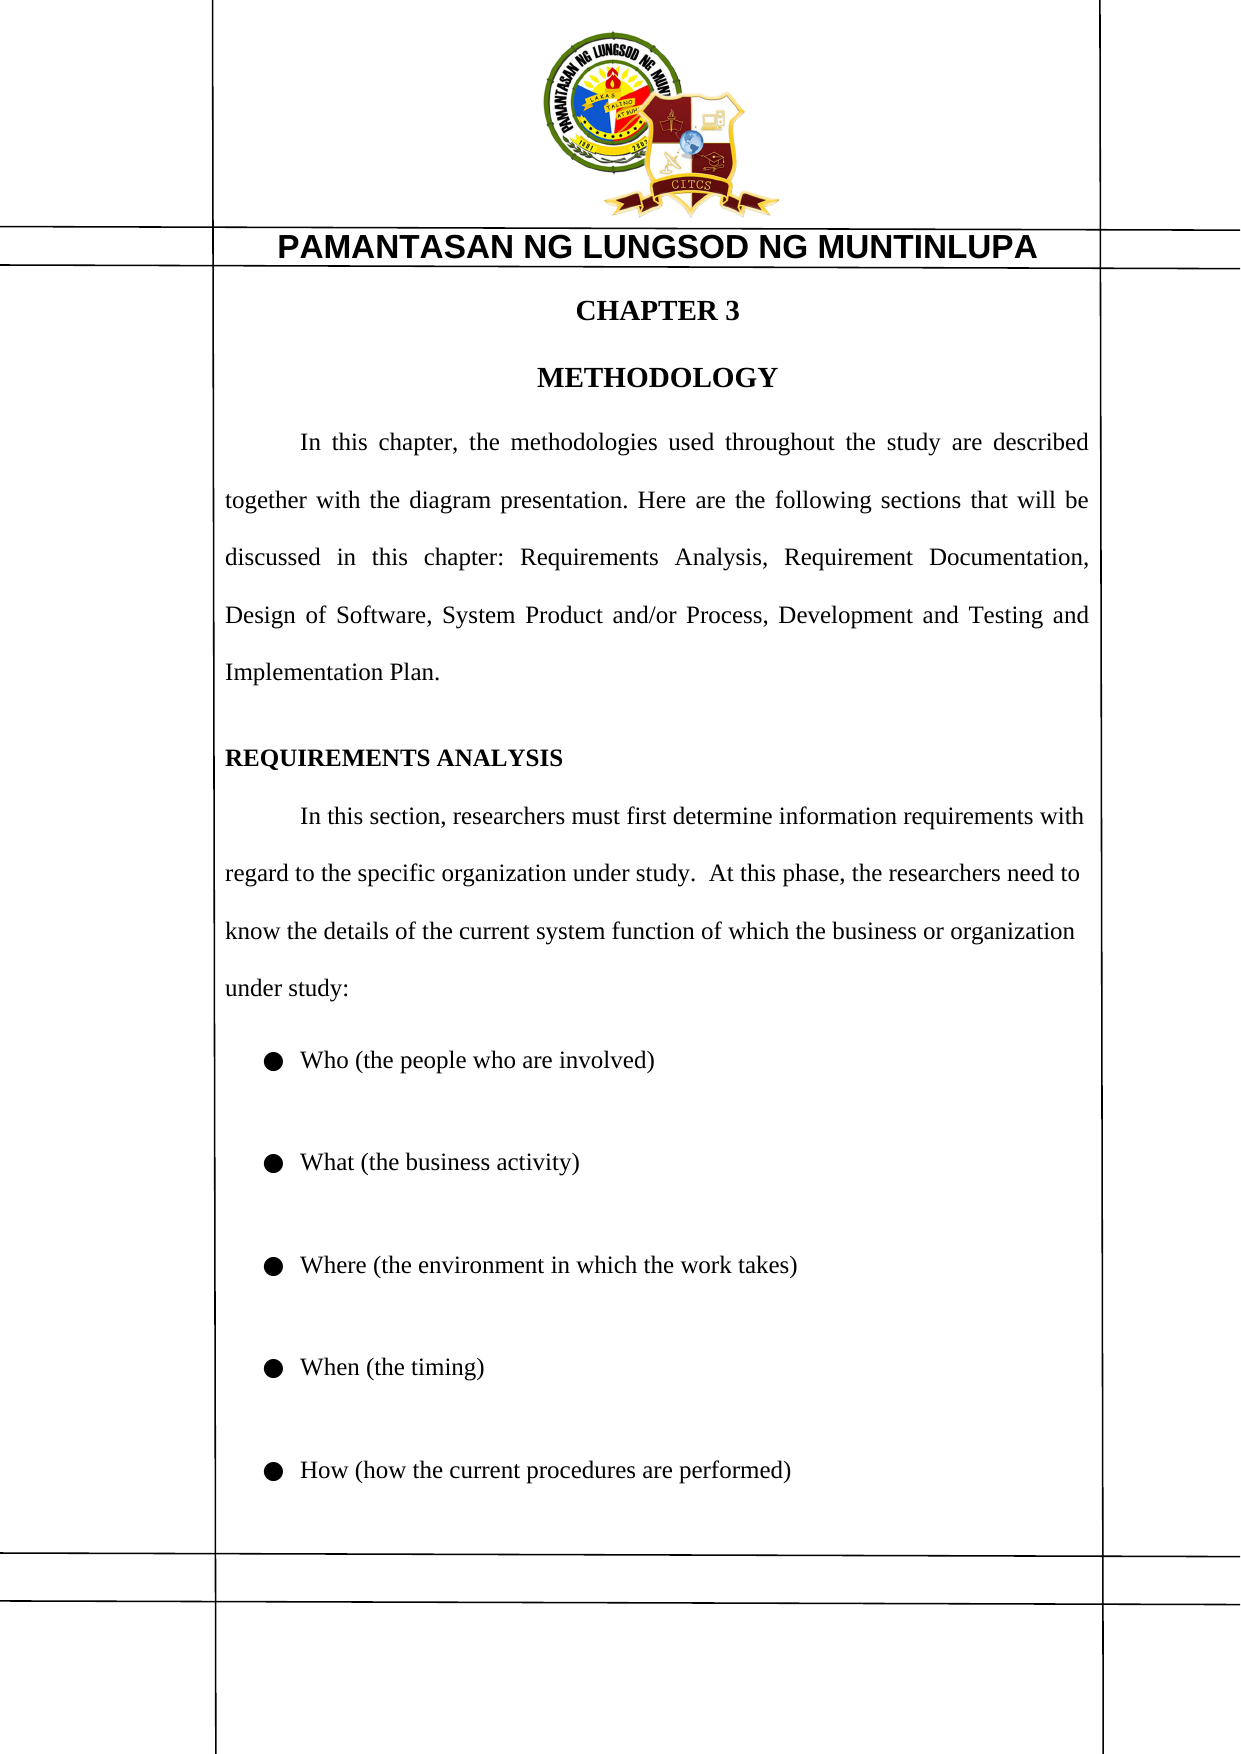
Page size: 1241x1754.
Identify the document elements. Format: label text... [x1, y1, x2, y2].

text In this chapter, the methodologies used throughout the study are described together with the diagram presentation. Here are the following sections that will be discussed in this chapter: Requirements Analysis, Requirement Documentation, Design of Software, System Product and/or Process, Development and Testing and Implementation Plan. [225, 427, 1090, 686]
list Who (the people who are involved) [262, 1031, 1090, 1082]
list Where (the environment in which the work takes) [262, 1236, 1090, 1287]
picture [540, 29, 780, 219]
text CHAPTER 3 [225, 293, 1090, 327]
text In this section, researchers must first determine information requirements with regard to the specific organization under study. At this phase, the researchers need to know the details of the current system function of which the business or organization under study: [225, 801, 1090, 1002]
text METHODOLOGY [225, 360, 1090, 394]
list How (how the current procedures are performed) [262, 1441, 1090, 1492]
list What (the business activity) [262, 1133, 1090, 1185]
list When (the timing) [262, 1338, 1090, 1390]
text REQUIREMENTS ANALYSIS [225, 743, 1090, 772]
